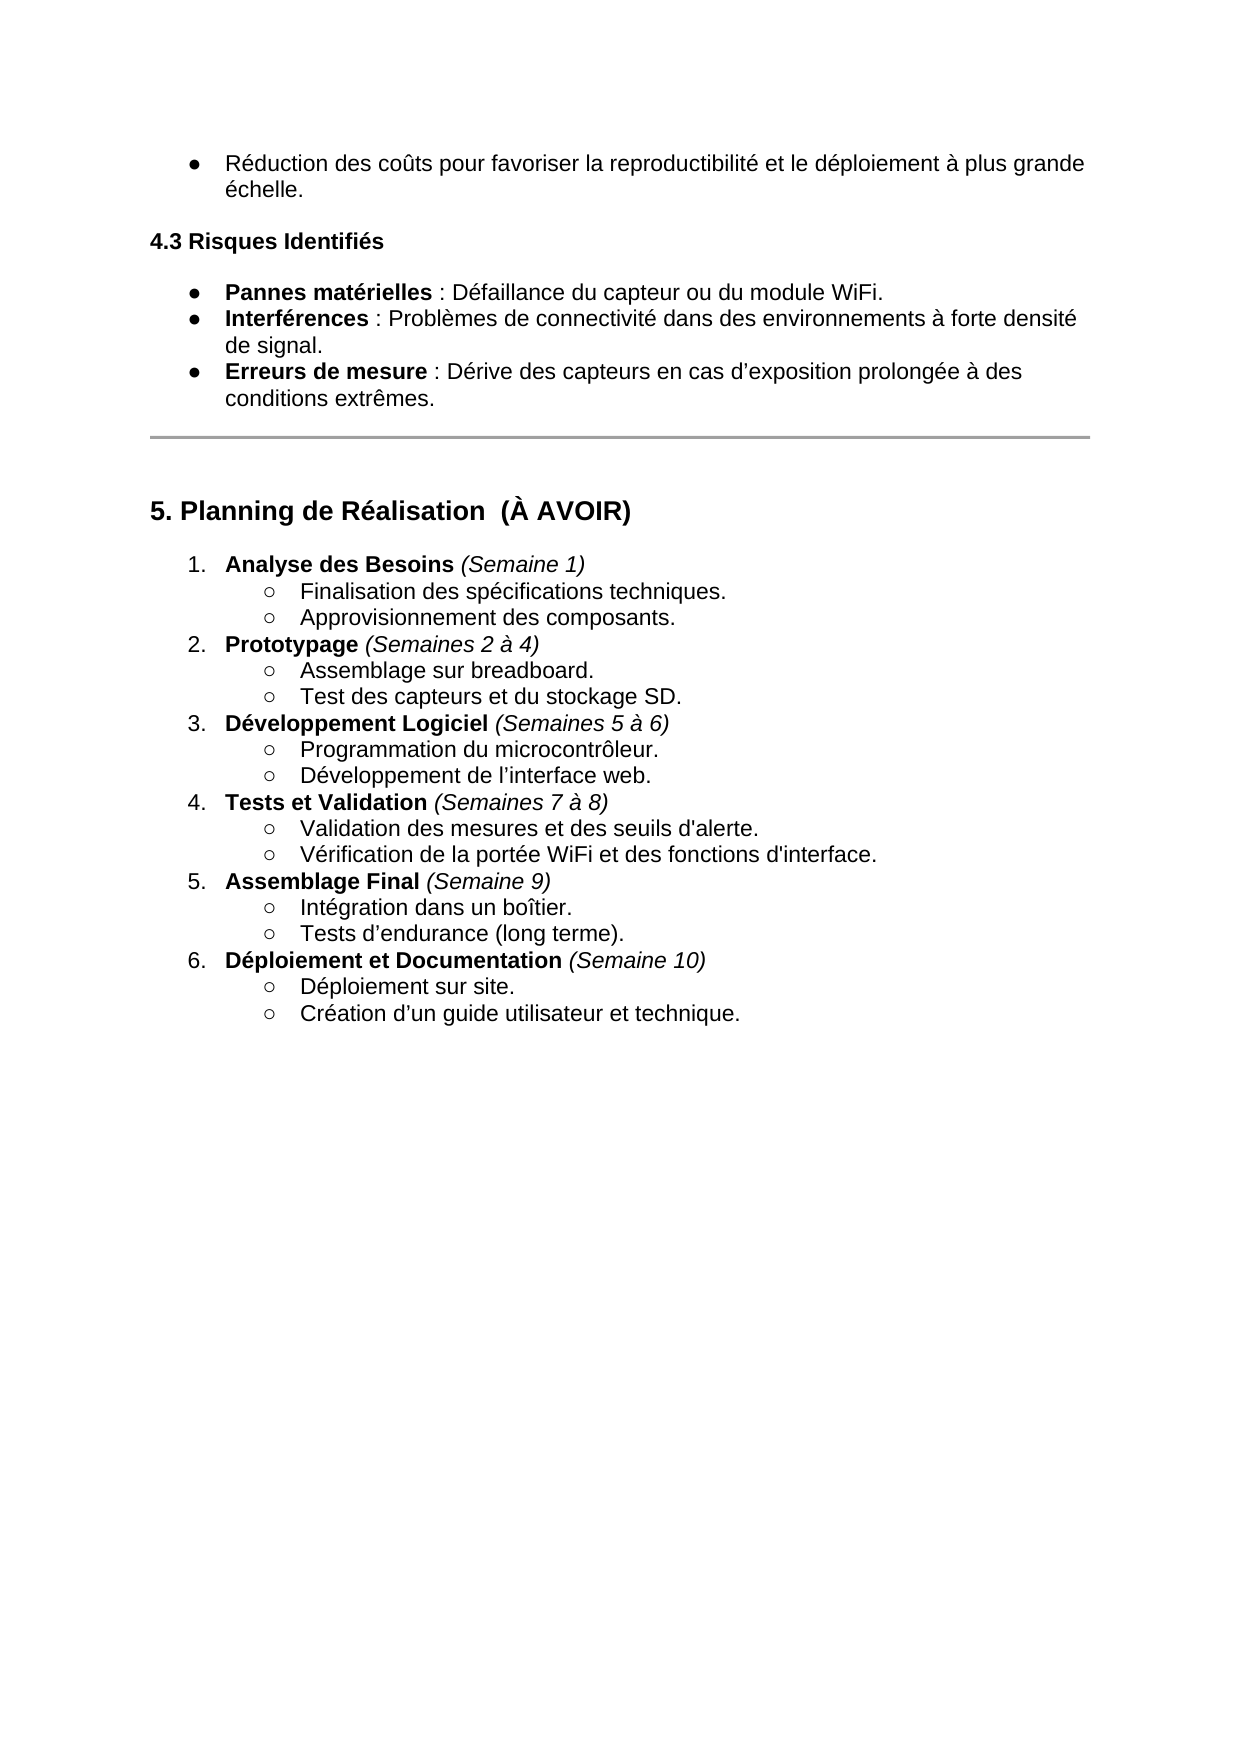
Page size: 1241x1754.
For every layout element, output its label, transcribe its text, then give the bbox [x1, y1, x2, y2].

list Finalisation des spécifications techniques. [262, 578, 1090, 604]
list Développement Logiciel (Semaines 5 à 6) [187, 709, 1090, 736]
list Interférences : Problèmes de connectivité dans des environnements à forte densité de signal. [187, 305, 1090, 358]
list Pannes matérielles : Défaillance du capteur ou du module WiFi. [187, 279, 1090, 305]
list Réduction des coûts pour favoriser la reproductibilité et le déploiement à plus grande échelle. [187, 150, 1090, 203]
list Création d’un guide utilisateur et technique. [262, 999, 1090, 1026]
list Prototypage (Semaines 2 à 4) [187, 631, 1090, 657]
list Assemblage sur breadboard. [262, 657, 1090, 683]
subtitle 4.3 Risques Identifiés [150, 228, 1090, 254]
list Vérification de la portée WiFi et des fonctions d'interface. [262, 841, 1090, 868]
list Déploiement sur site. [262, 973, 1090, 999]
list Test des capteurs et du stockage SD. [262, 683, 1090, 709]
list Déploiement et Documentation (Semaine 10) [187, 947, 1090, 973]
list Développement de l’interface web. [262, 762, 1090, 789]
list Approvisionnement des composants. [262, 604, 1090, 631]
subtitle 5. Planning de Réalisation (À AVOIR) [150, 495, 1090, 526]
list Programmation du microcontrôleur. [262, 736, 1090, 762]
list Erreurs de mesure : Dérive des capteurs en cas d’exposition prolongée à des conditions extrêmes. [187, 358, 1090, 411]
list Intégration dans un boîtier. [262, 894, 1090, 920]
list Tests et Validation (Semaines 7 à 8) [187, 789, 1090, 815]
list Tests d’endurance (long terme). [262, 920, 1090, 947]
list Assemblage Final (Semaine 9) [187, 868, 1090, 894]
list Validation des mesures et des seuils d'alerte. [262, 815, 1090, 841]
list Analyse des Besoins (Semaine 1) [187, 551, 1090, 578]
